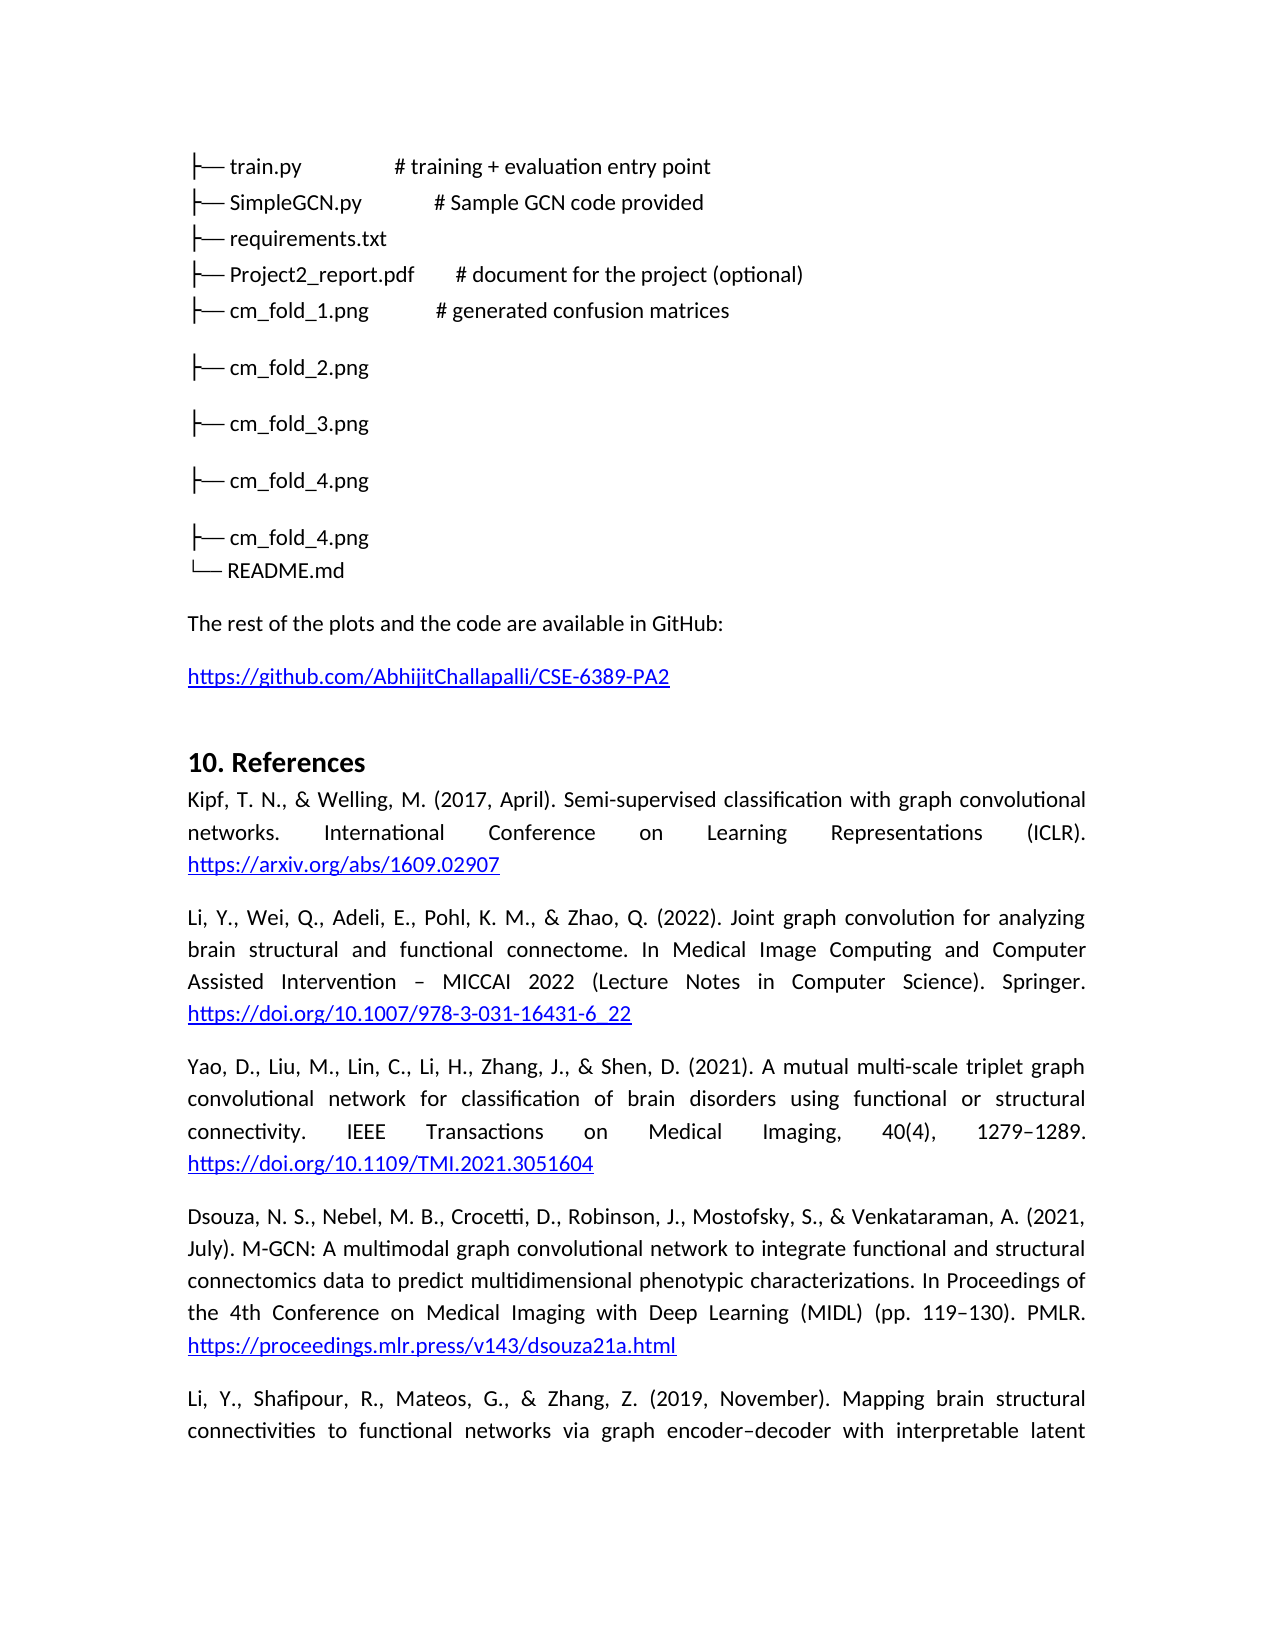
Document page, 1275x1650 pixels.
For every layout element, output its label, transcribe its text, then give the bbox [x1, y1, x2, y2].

text ├── cm_fold_2.png [187, 351, 1087, 382]
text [187, 1384, 1087, 1444]
text Kipf, T. N., & Welling, M. (2017, April). Semi-supervised classification with graph convolutional networks. International Conference on Learning Representations (ICLR). https://arxiv.org/abs/1609.02907 [187, 785, 1087, 878]
text ├── cm_fold_4.png [187, 464, 1087, 495]
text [187, 150, 1087, 325]
text The rest of the plots and the code are available in GitHub: [187, 609, 1087, 637]
text ├── cm_fold_4.png └── README.md [187, 521, 1087, 584]
text https://github.com/AbhijitChallapalli/CSE-6389-PA2 [187, 662, 1087, 690]
text Dsouza, N. S., Nebel, M. B., Crocetti, D., Robinson, J., Mostofsky, S., & Venkataraman, A. (2021, July). M-GCN: A multimodal graph convolutional network to integrate functional and structural connectomics data to predict multidimensional phenotypic characterizations. In Proceedings of the 4th Conference on Medical Imaging with Deep Learning (MIDL) (pp. 119–130). PMLR. https://proceedings.mlr.press/v143/dsouza21a.html [187, 1202, 1087, 1359]
subtitle 10. References [187, 744, 1087, 780]
text Li, Y., Wei, Q., Adeli, E., Pohl, K. M., & Zhao, Q. (2022). Joint graph convolution for analyzing brain structural and functional connectome. In Medical Image Computing and Computer Assisted Intervention – MICCAI 2022 (Lecture Notes in Computer Science). Springer. https://doi.org/10.1007/978-3-031-16431-6_22 [187, 903, 1087, 1027]
text ├── cm_fold_3.png [187, 407, 1087, 438]
text Yao, D., Liu, M., Lin, C., Li, H., Zhang, J., & Shen, D. (2021). A mutual multi-scale triplet graph convolutional network for classification of brain disorders using functional or structural connectivity. IEEE Transactions on Medical Imaging, 40(4), 1279–1289. https://doi.org/10.1109/TMI.2021.3051604 [187, 1052, 1087, 1177]
